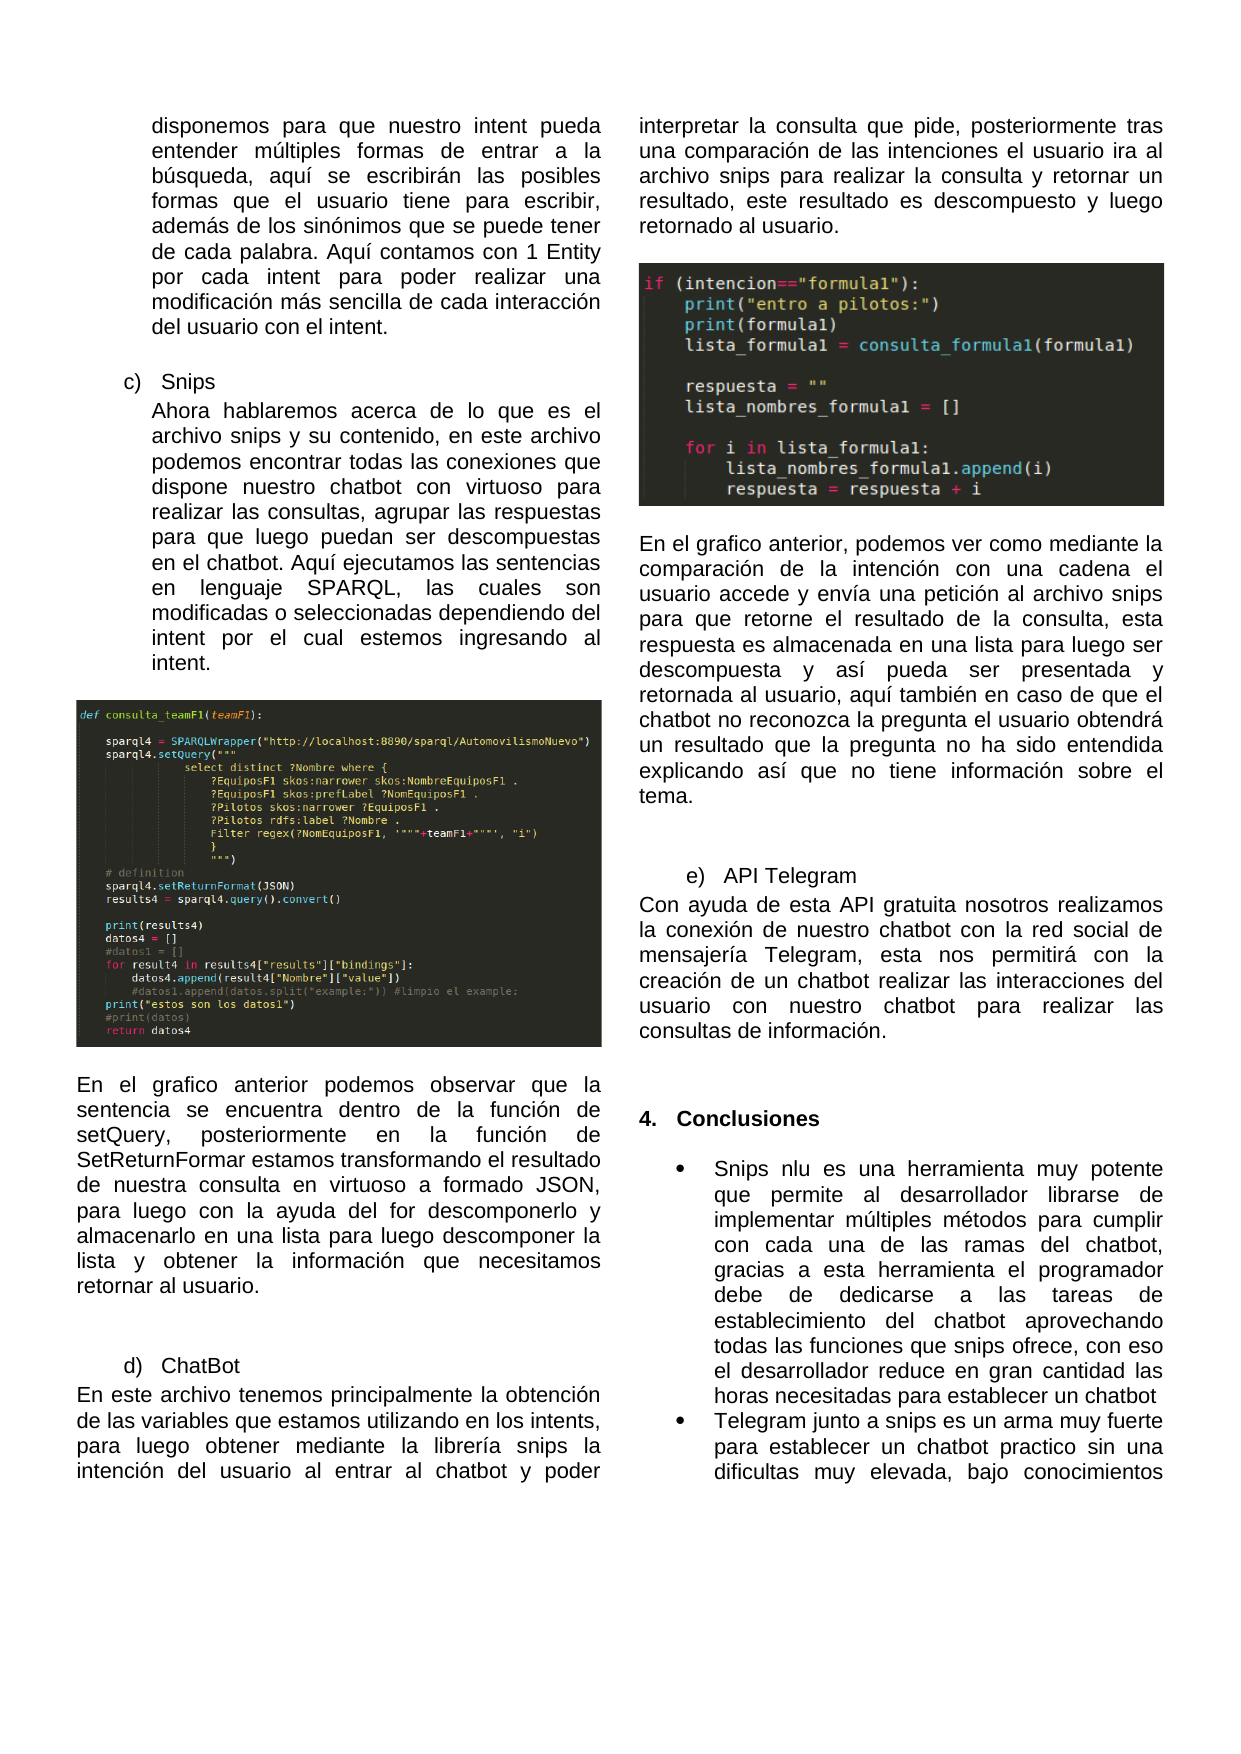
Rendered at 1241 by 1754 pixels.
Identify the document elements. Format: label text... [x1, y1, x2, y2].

text En este archivo tenemos principalmente la obtención de las variables que estamos utilizando en los intents, para luego obtener mediante la librería snips la intención del usuario al entrar al chatbot y poder interpretar la consulta que pide, posteriormente tras una comparación de las intenciones el usuario ira al archivo snips para realizar la consulta y retornar un resultado, este resultado es descompuesto y luego retornado al usuario. [639, 112, 1164, 238]
list Snips [123, 369, 601, 394]
text En el grafico anterior podemos observar que la sentencia se encuentra dentro de la función de setQuery, posteriormente en la función de SetReturnFormar estamos transformando el resultado de nuestra consulta en virtuoso a formado JSON, para luego con la ayuda del for descomponerlo y almacenarlo en una lista para luego descomponer la lista y obtener la información que necesitamos retornar al usuario. [76, 1071, 601, 1298]
list Snips nlu es una herramienta muy potente que permite al desarrollador librarse de implementar múltiples métodos para cumplir con cada una de las ramas del chatbot, gracias a esta herramienta el programador debe de dedicarse a las tareas de establecimiento del chatbot aprovechando todas las funciones que snips ofrece, con eso el desarrollador reduce en gran cantidad las horas necesitadas para establecer un chatbot [676, 1156, 1164, 1408]
picture [638, 263, 1165, 506]
text En este archivo tenemos principalmente la obtención de las variables que estamos utilizando en los intents, para luego obtener mediante la librería snips la intención del usuario al entrar al chatbot y poder interpretar la consulta que pide, posteriormente tras una comparación de las intenciones el usuario ira al archivo snips para realizar la consulta y retornar un resultado, este resultado es descompuesto y luego retornado al usuario. [76, 1382, 601, 1483]
picture [76, 700, 602, 1047]
list API Telegram [686, 862, 1164, 888]
text Ahora hablaremos acerca de lo que es el archivo snips y su contenido, en este archivo podemos encontrar todas las conexiones que dispone nuestro chatbot con virtuoso para realizar las consultas, agrupar las respuestas para que luego puedan ser descompuestas en el chatbot. Aquí ejecutamos las sentencias en lenguaje SPARQL, las cuales son modificadas o seleccionadas dependiendo del intent por el cual estemos ingresando al intent. [151, 398, 601, 675]
text En el grafico anterior, podemos ver como mediante la comparación de la intención con una cadena el usuario accede y envía una petición al archivo snips para que retorne el resultado de la consulta, esta respuesta es almacenada en una lista para luego ser descompuesta y así pueda ser presentada y retornada al usuario, aquí también en caso de que el chatbot no reconozca la pregunta el usuario obtendrá un resultado que la pregunta no ha sido entendida explicando así que no tiene información sobre el tema. [639, 531, 1164, 808]
list Conclusiones [639, 1093, 1164, 1131]
list ChatBot [123, 1353, 601, 1378]
text Con ayuda de esta API gratuita nosotros realizamos la conexión de nuestro chatbot con la red social de mensajería Telegram, esta nos permitirá con la creación de un chatbot realizar las interacciones del usuario con nuestro chatbot para realizar las consultas de información. [639, 892, 1164, 1043]
